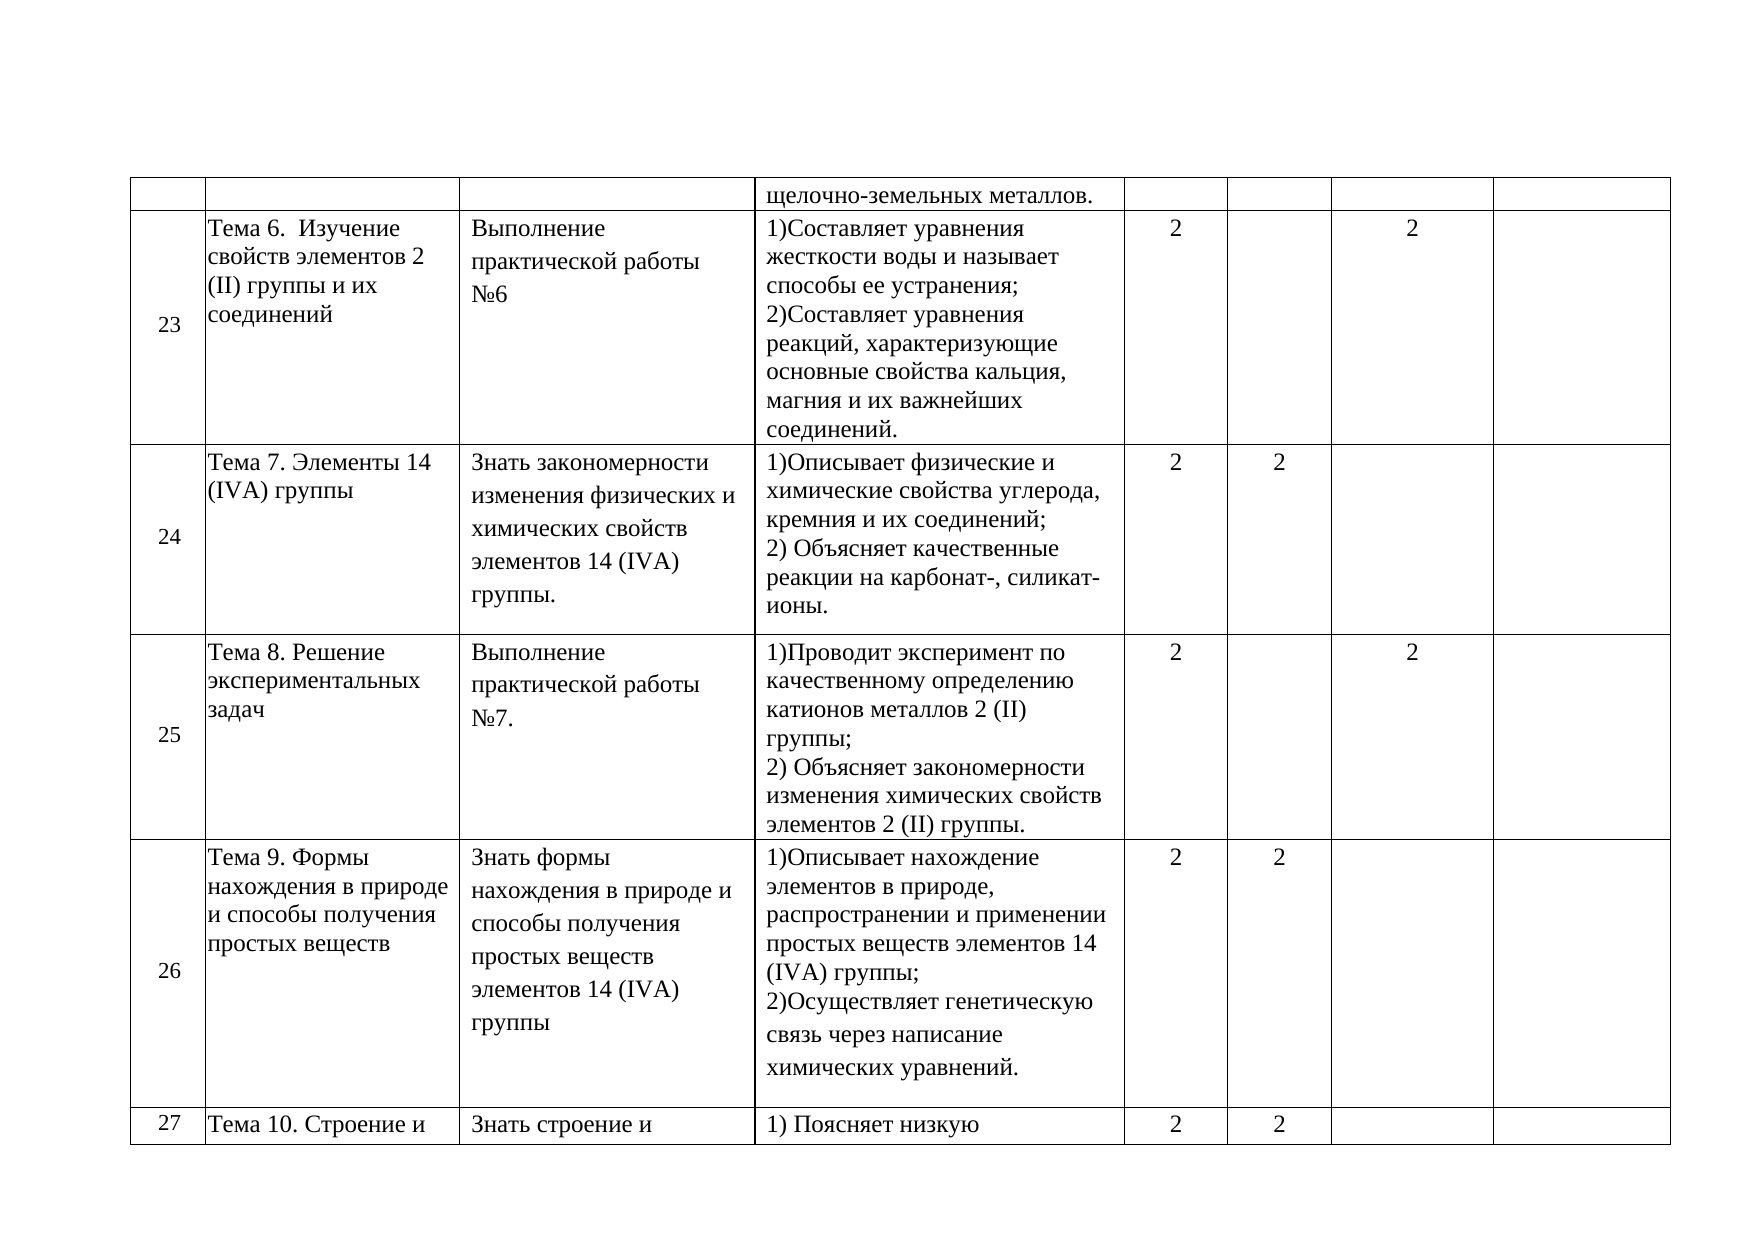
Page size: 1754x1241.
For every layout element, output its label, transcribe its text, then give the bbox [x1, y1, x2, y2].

table_cell [1332, 1108, 1493, 1144]
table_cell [206, 178, 459, 210]
table_cell 2 [1332, 211, 1493, 444]
table_cell 2 [1332, 635, 1493, 839]
table_cell Тема 7. Элементы 14 (IVА) группы [206, 445, 459, 634]
table_cell [1332, 178, 1493, 210]
table_cell Знать закономерности изменения физических и химических свойств элементов 14 (IVА) группы. [460, 445, 754, 634]
table_cell [1494, 635, 1670, 839]
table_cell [460, 178, 754, 210]
table_cell 2 [1125, 178, 1227, 210]
table_cell Выполнение практической работы №7. [460, 635, 754, 839]
table_cell 24 [131, 445, 205, 634]
table_cell [1228, 635, 1331, 839]
table_cell Тема 9. Формы нахождения в природе и способы получения простых веществ [206, 840, 459, 1107]
table_cell 2 [1125, 211, 1227, 444]
table_cell 22 [131, 178, 205, 210]
table_cell [1494, 211, 1670, 444]
table_cell 2 [1228, 178, 1331, 210]
table_cell 1)Проводит эксперимент по качественному определению катионов металлов 2 (ІІ) группы; 2) Объясняет закономерности изменения химических свойств элементов 2 (ІІ) группы. [756, 635, 1124, 839]
table_cell [1332, 445, 1493, 634]
table_cell 2 [1125, 445, 1227, 634]
table_cell 25 [131, 635, 205, 839]
table_cell [1228, 211, 1331, 444]
table_cell Выполнение практической работы №6 [460, 211, 754, 444]
table_cell 2 [1125, 840, 1227, 1107]
table_cell 1)Описывает физические и химические свойства углерода, кремния и их соединений; 2) Объясняет качественные реакции на карбонат-, силикат- ионы. [756, 445, 1124, 634]
table_cell Тема 8. Решение экспериментальных задач [206, 635, 459, 839]
table_cell 23 [131, 211, 205, 444]
table_cell 2 [1125, 635, 1227, 839]
table_cell [1332, 840, 1493, 1107]
table_cell Знать формы нахождения в природе и способы получения простых веществ элементов 14 (IVА) группы [460, 840, 754, 1107]
table_cell 1)Описывает нахождение элементов в природе, распространении и применении простых веществ элементов 14 (IVА) группы; 2)Осуществляет генетическую связь через написание химических уравнений. [756, 840, 1124, 1107]
table_cell 27 [131, 1108, 205, 1144]
table_cell 2 [1228, 1108, 1331, 1144]
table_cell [756, 1108, 1124, 1144]
table_cell [1494, 840, 1670, 1107]
table_cell 2 [1125, 1108, 1227, 1144]
table_cell Тема 6. Изучение свойств элементов 2 (II) группы и их соединений [206, 211, 459, 444]
table_cell 1)Составляет уравнения жесткости воды и называет способы ее устранения; 2)Составляет уравнения реакций, характеризующие основные свойства кальция, магния и их важнейших соединений. [756, 211, 1124, 444]
table_cell [1494, 178, 1670, 210]
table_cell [460, 1108, 754, 1144]
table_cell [206, 1108, 459, 1144]
table_cell [1494, 1108, 1670, 1144]
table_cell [756, 178, 1124, 210]
table_cell 26 [131, 840, 205, 1107]
table_cell 2 [1228, 445, 1331, 634]
table_cell [1494, 445, 1670, 634]
table_cell 2 [1228, 840, 1331, 1107]
